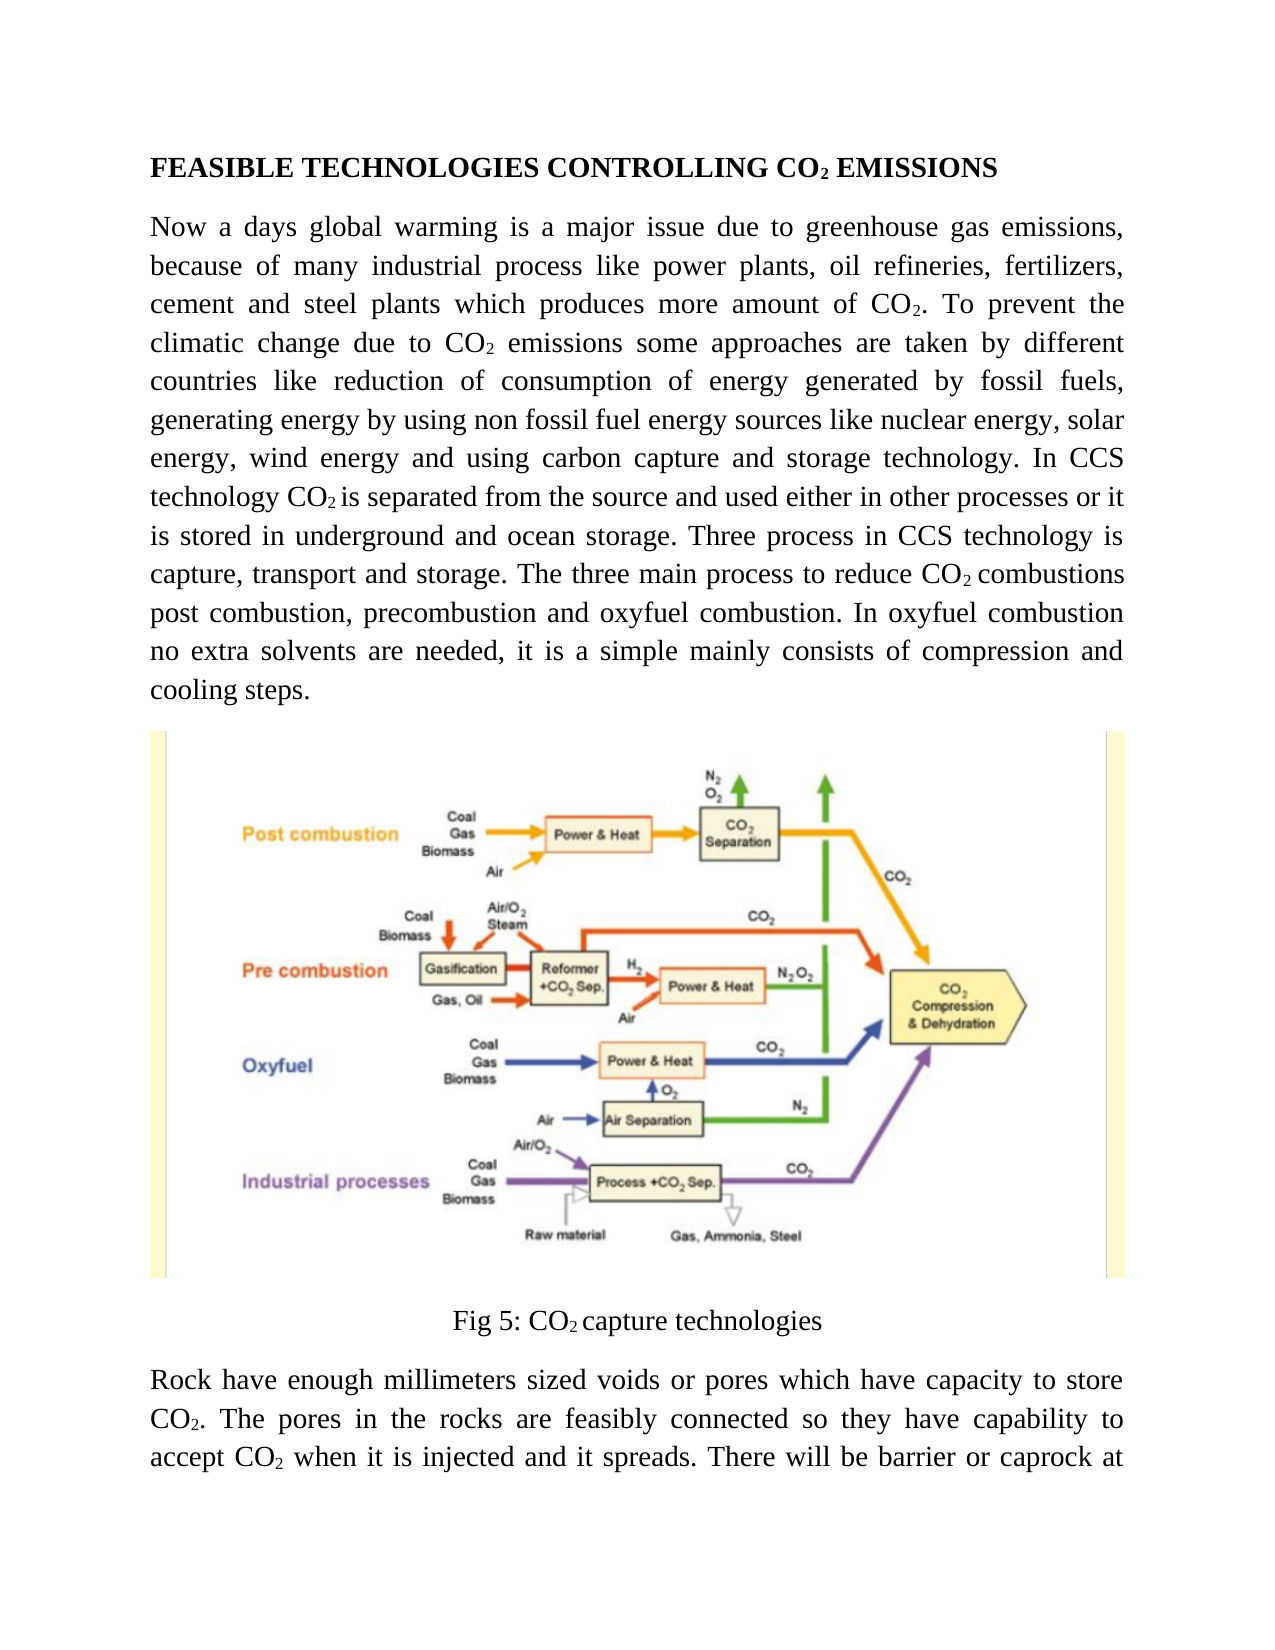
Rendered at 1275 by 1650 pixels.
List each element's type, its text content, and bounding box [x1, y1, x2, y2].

picture [150, 731, 1125, 1278]
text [150, 1362, 1125, 1473]
text Now a days global warming is a major issue due to greenhouse gas emissions, because of many industrial process like power plants, oil refineries, fertilizers, cement and steel plants which produces more amount of CO2. To prevent the climatic change due to CO2 emissions some approaches are taken by different countries like reduction of consumption of energy generated by fossil fuels, generating energy by using non fossil fuel energy sources like nuclear energy, solar energy, wind energy and using carbon capture and storage technology. In CCS technology CO2 is separated from the source and used either in other processes or it is stored in underground and ocean storage. Three process in CCS technology is capture, transport and storage. The three main process to reduce CO2 combustions post combustion, precombustion and oxyfuel combustion. In oxyfuel combustion no extra solvents are needed, it is a simple mainly consists of compression and cooling steps. [150, 209, 1125, 705]
text Fig 5: CO2 capture technologies [150, 1303, 1125, 1337]
text FEASIBLE TECHNOLOGIES CONTROLLING CO2 EMISSIONS [150, 150, 1125, 183]
